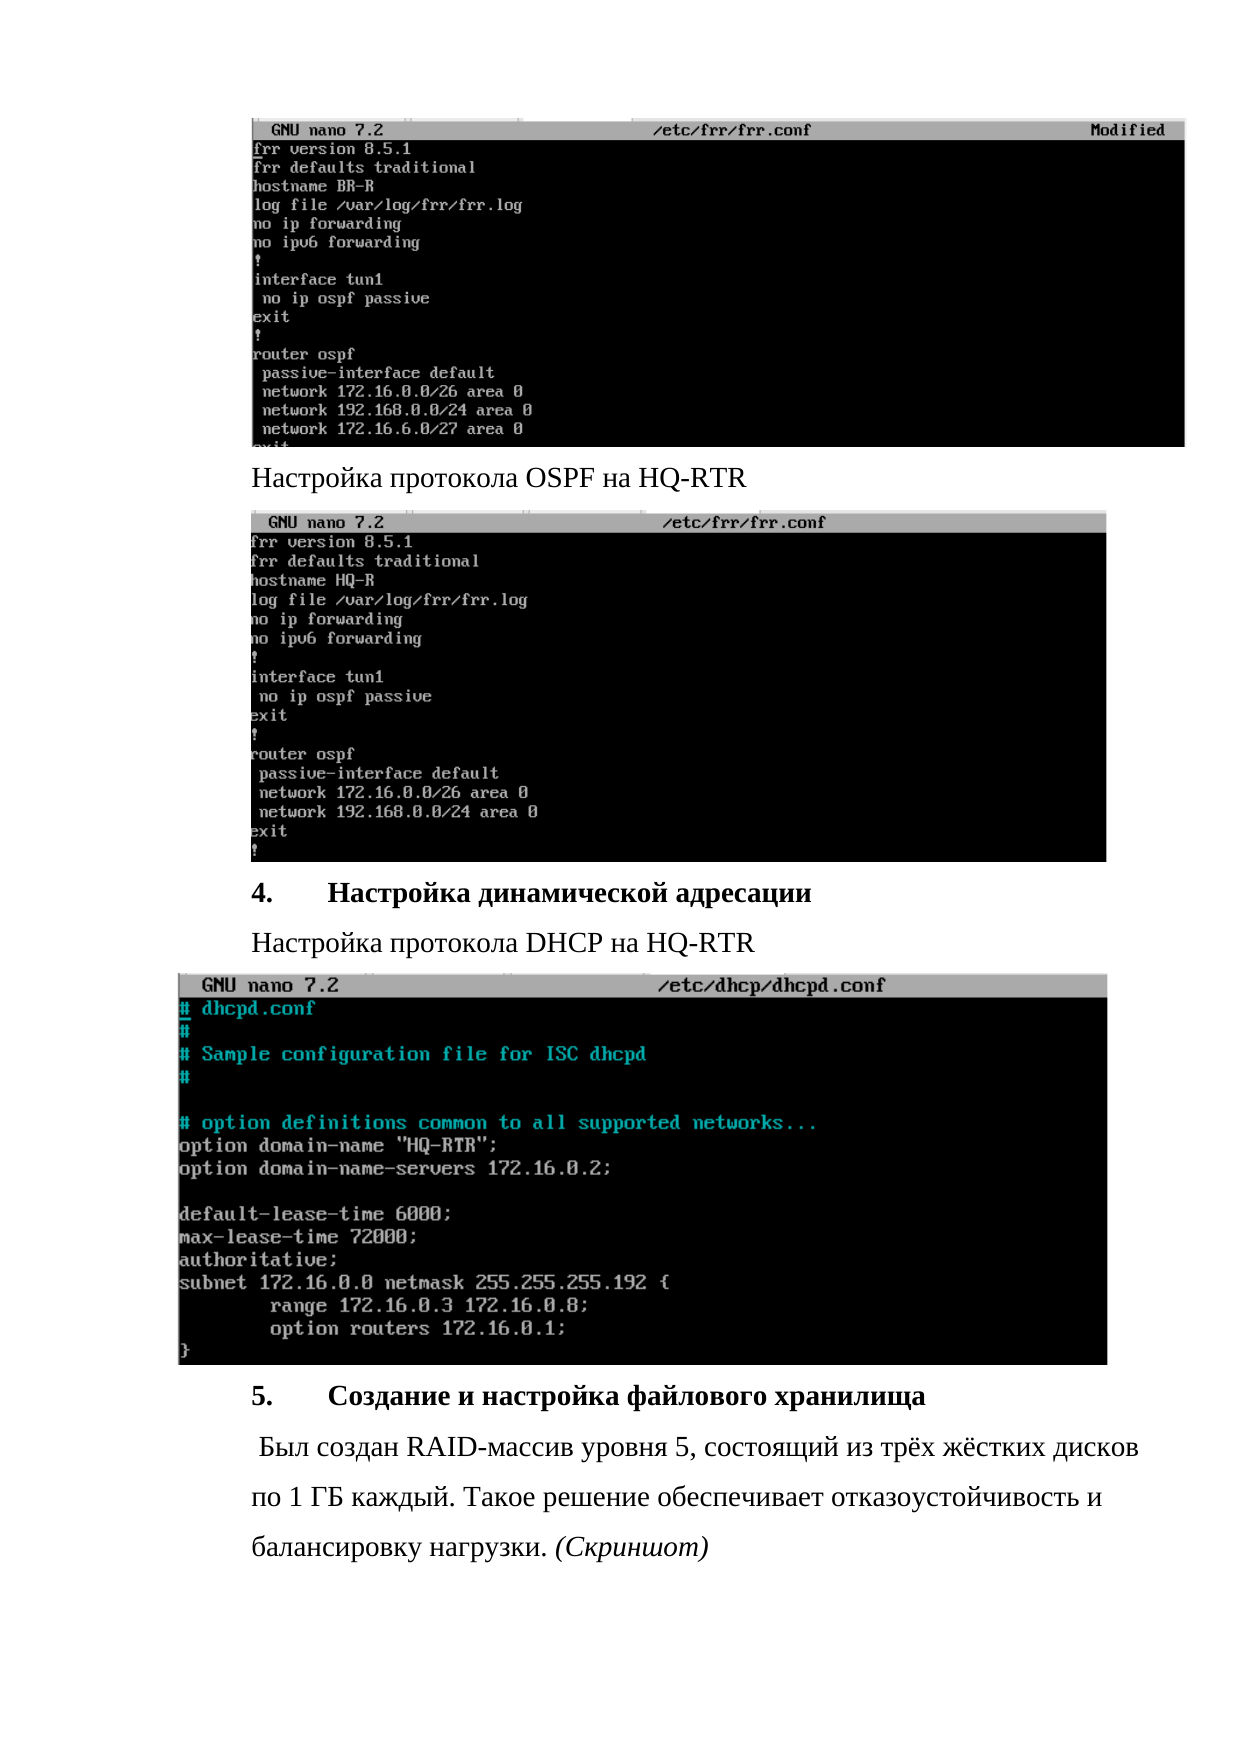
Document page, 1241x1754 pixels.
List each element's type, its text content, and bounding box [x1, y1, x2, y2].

list Настройка динамической адресации [177, 875, 1152, 909]
picture [177, 973, 1108, 1365]
picture [251, 118, 1187, 447]
picture [251, 510, 1107, 862]
text Настройка протокола OSPF на HQ-RTR [177, 460, 1152, 494]
text Был создан RAID-массив уровня 5, состоящий из трёх жёстких дисков по 1 ГБ каждый. Такое решение обеспечивает отказоустойчивость и балансировку нагрузки. (Скриншот) [251, 1429, 1152, 1563]
list Создание и настройка файлового хранилища [177, 1378, 1152, 1412]
